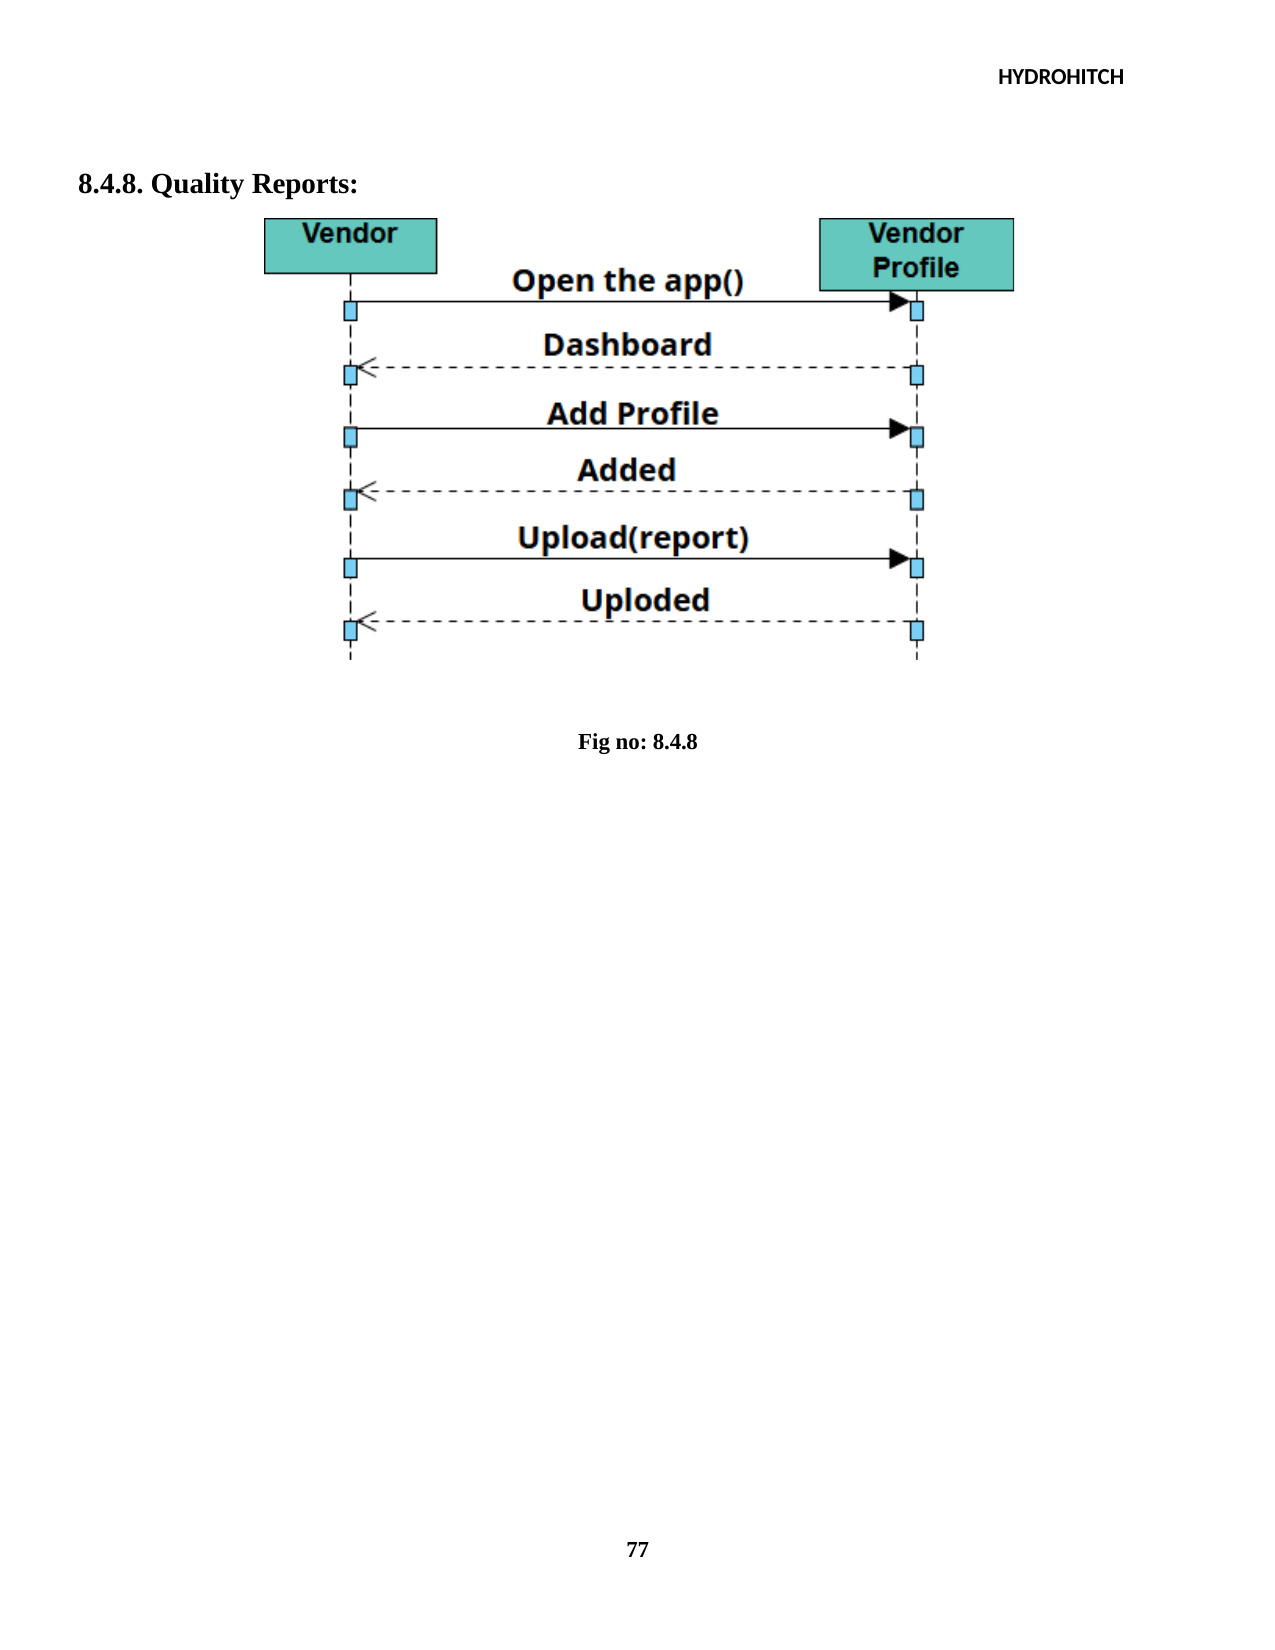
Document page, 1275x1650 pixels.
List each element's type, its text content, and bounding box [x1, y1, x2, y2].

picture [264, 218, 1015, 660]
text Fig no: 8.4.8 [272, 728, 1004, 754]
subtitle Quality Reports: [78, 166, 1275, 199]
